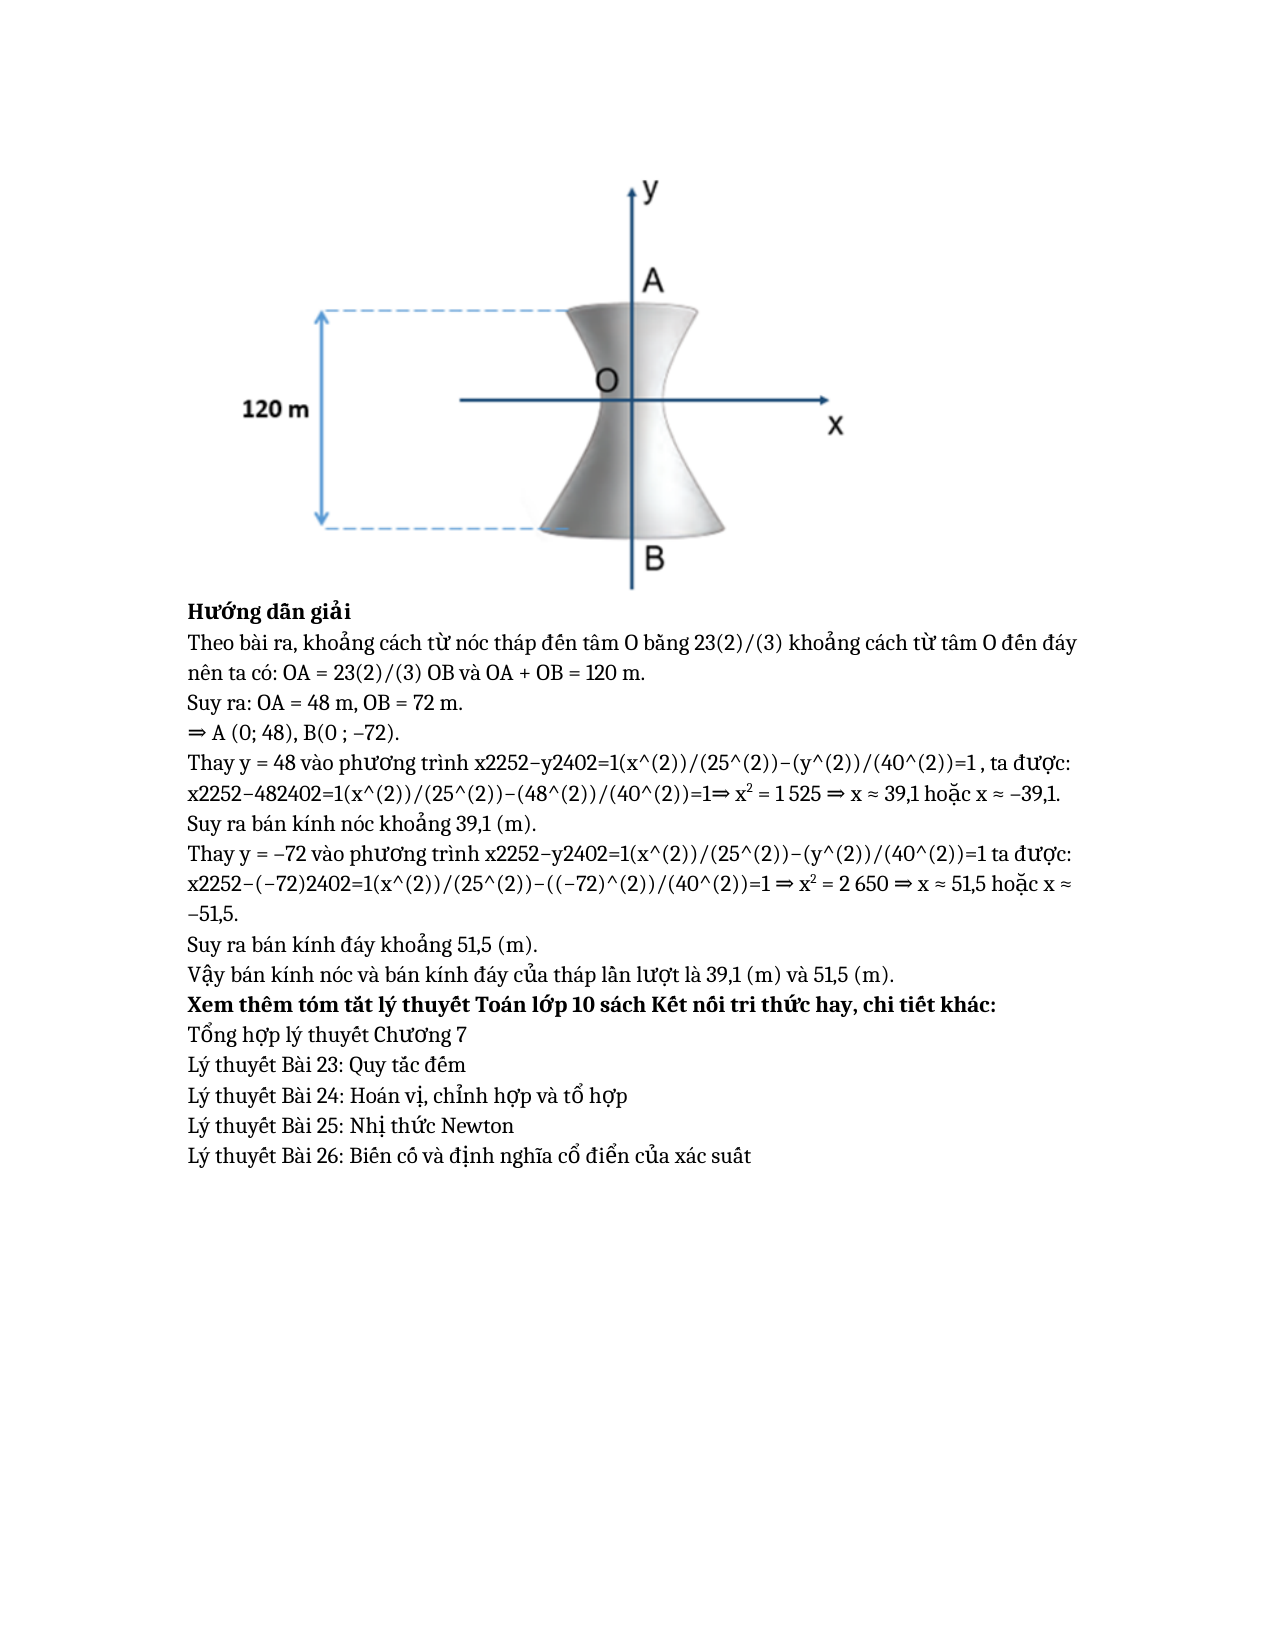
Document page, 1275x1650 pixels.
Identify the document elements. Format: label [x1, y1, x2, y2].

text [187, 150, 1087, 1199]
picture [206, 150, 855, 596]
